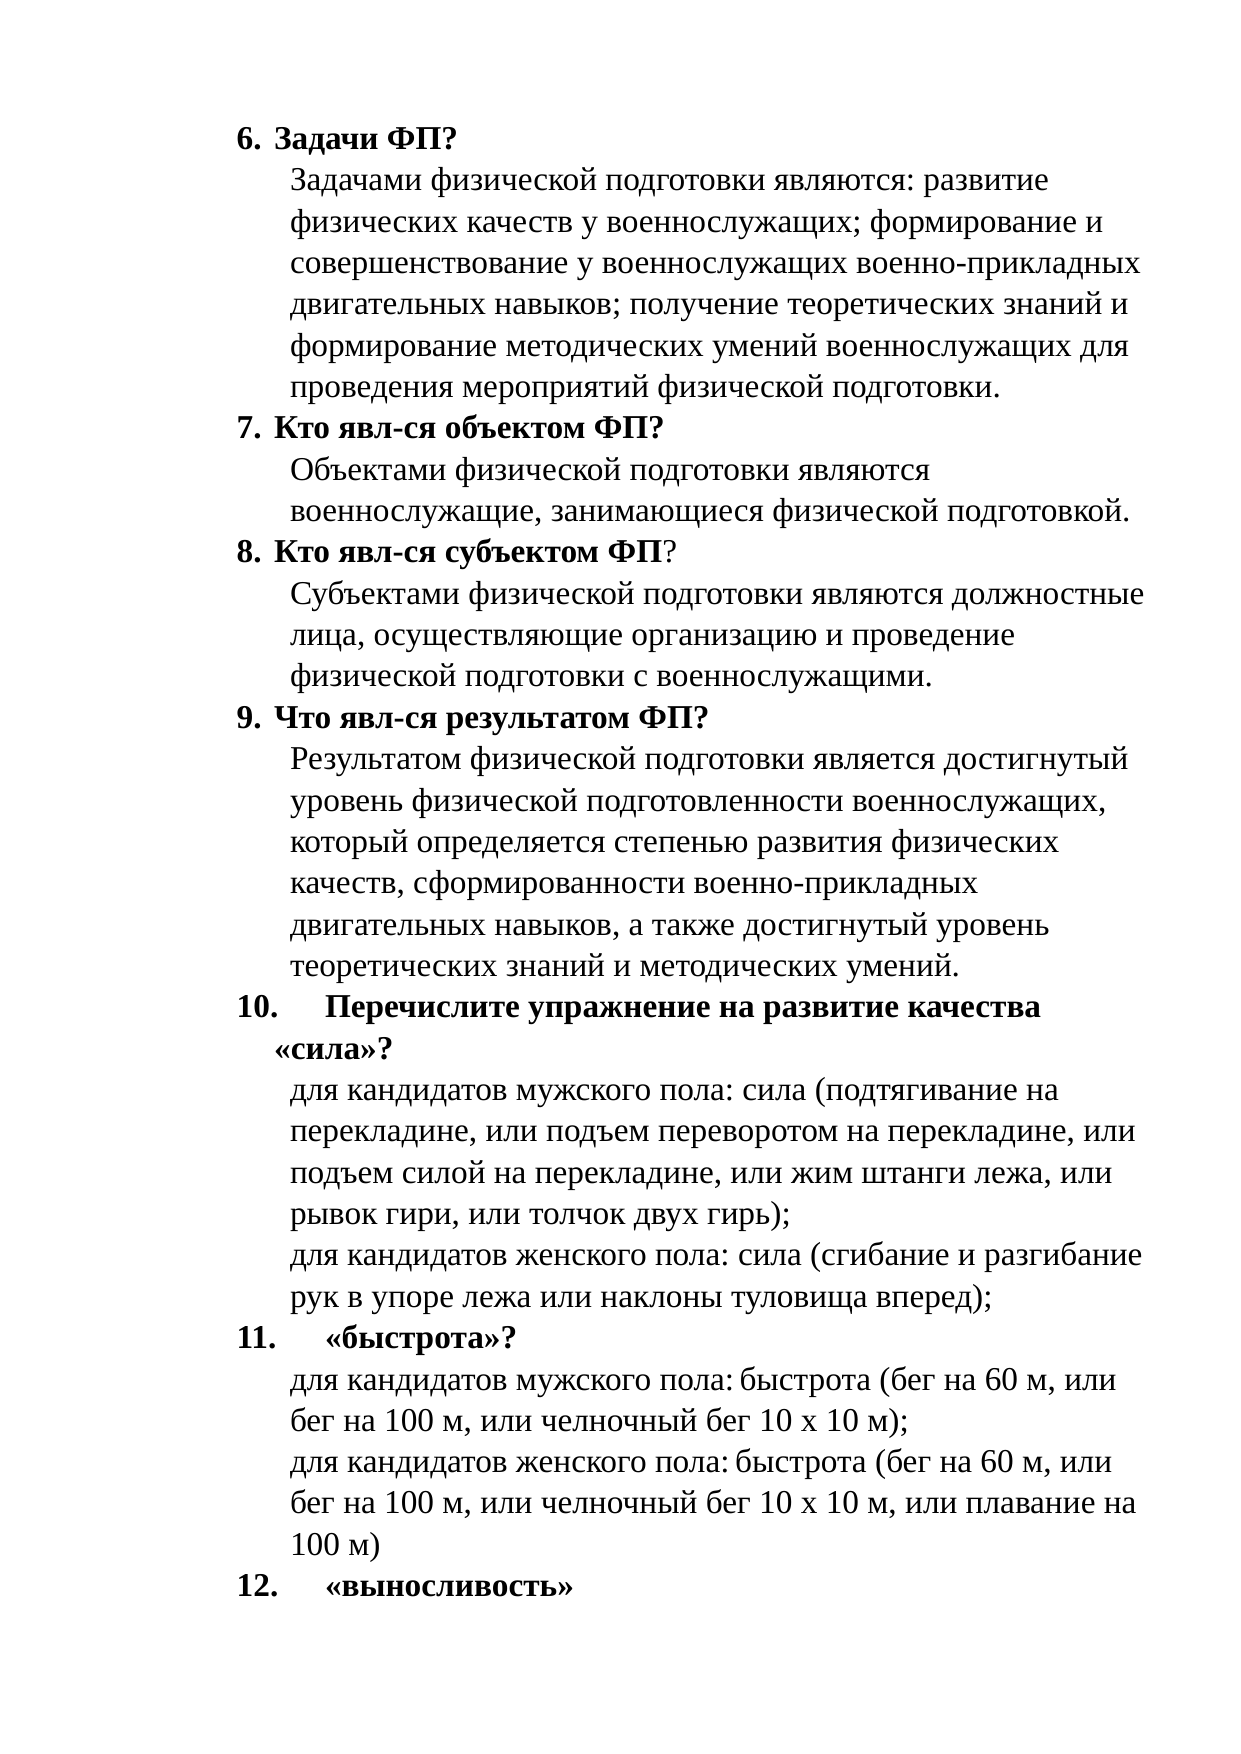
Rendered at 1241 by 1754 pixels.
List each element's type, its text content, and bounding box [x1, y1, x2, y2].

list для кандидатов женского пола: сила (сгибание и разгибание рук в упоре лежа или наклоны туловища вперед); [290, 1235, 1152, 1314]
list для кандидатов женского пола: быстрота (бег на 60 м, или бег на 100 м, или челночный бег 10 x 10 м, или плавание на 100 м) [290, 1441, 1152, 1562]
list Что явл-ся результатом ФП? [236, 697, 1152, 735]
list Кто явл-ся субъектом ФП? [236, 532, 1152, 570]
list Объектами физической подготовки являются военнослужащие, занимающиеся физической подготовкой. [290, 449, 1152, 529]
list для кандидатов мужского пола: быстрота (бег на 60 м, или бег на 100 м, или челночный бег 10 x 10 м); [290, 1359, 1152, 1438]
list «быстрота»? [236, 1317, 1152, 1356]
list Перечислите упражнение на развитие качества «сила»? [236, 987, 1152, 1066]
list «выносливость» [236, 1566, 1152, 1604]
list Результатом физической подготовки является достигнутый уровень физической подготовленности военнослужащих, который определяется степенью развития физических качеств, сформированности военно-прикладных двигательных навыков, а также достигнутый уровень теоретических знаний и методических умений. [290, 738, 1152, 983]
list Задачами физической подготовки являются: развитие физических качеств у военнослужащих; формирование и совершенствование у военнослужащих военно-прикладных двигательных навыков; получение теоретических знаний и формирование методических умений военнослужащих для проведения мероприятий физической подготовки. [290, 159, 1152, 404]
list Задачи ФП? [236, 118, 1152, 156]
list Кто явл-ся объектом ФП? [236, 408, 1152, 446]
list Субъектами физической подготовки являются должностные лица, осуществляющие организацию и проведение физической подготовки с военнослужащими. [290, 573, 1152, 694]
list для кандидатов мужского пола: сила (подтягивание на перекладине, или подъем переворотом на перекладине, или подъем силой на перекладине, или жим штанги лежа, или рывок гири, или толчок двух гирь); [290, 1069, 1152, 1232]
